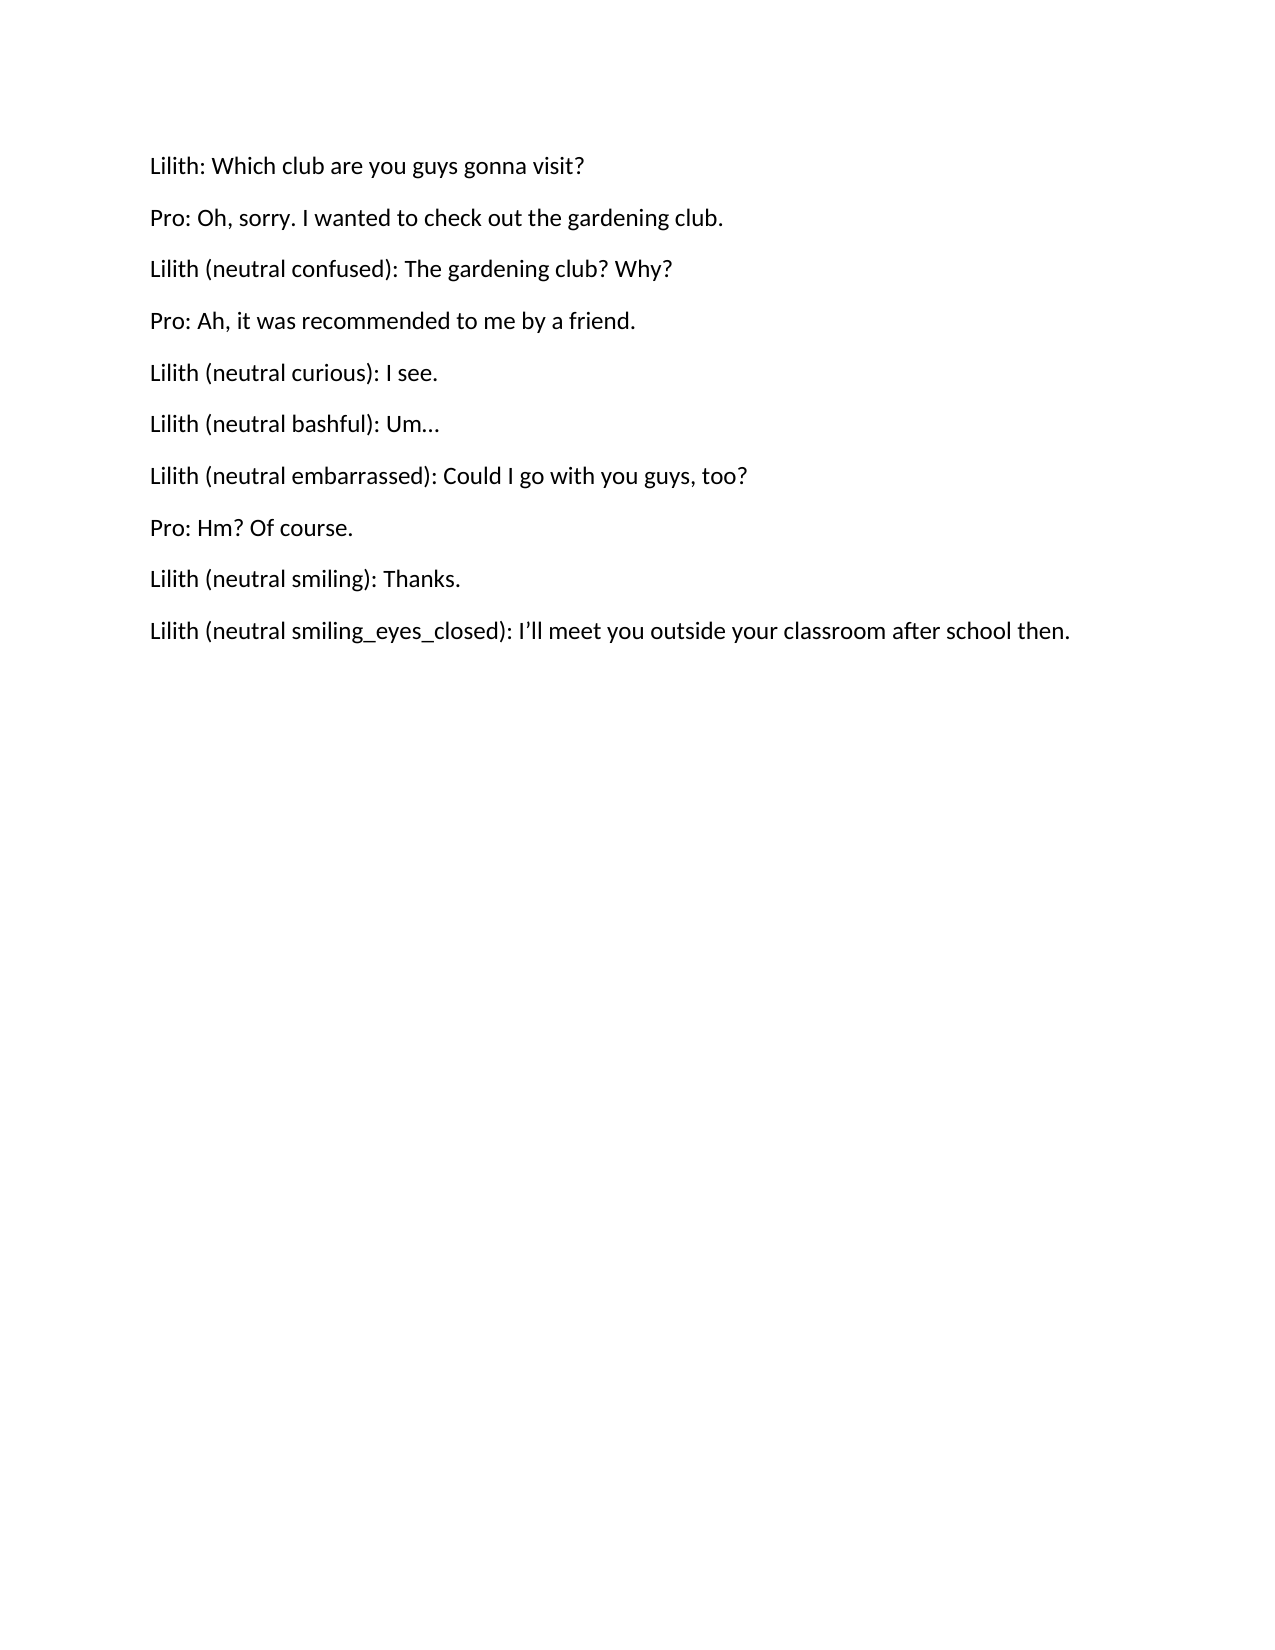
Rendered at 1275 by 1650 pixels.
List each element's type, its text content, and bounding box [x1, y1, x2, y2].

text Lilith: Which club are you guys gonna visit? [150, 150, 1125, 181]
text Lilith (neutral embarrassed): Could I go with you guys, too? [150, 460, 1125, 491]
text Lilith (neutral smiling_eyes_closed): I’ll meet you outside your classroom after school then. [150, 615, 1125, 646]
text Pro: Oh, sorry. I wanted to check out the gardening club. [150, 202, 1125, 232]
text Lilith (neutral curious): I see. [150, 357, 1125, 387]
text Lilith (neutral confused): The gardening club? Why? [150, 253, 1125, 284]
text Pro: Hm? Of course. [150, 512, 1125, 542]
text Pro: Ah, it was recommended to me by a friend. [150, 305, 1125, 336]
text Lilith (neutral smiling): Thanks. [150, 563, 1125, 594]
text Lilith (neutral bashful): Um… [150, 408, 1125, 439]
